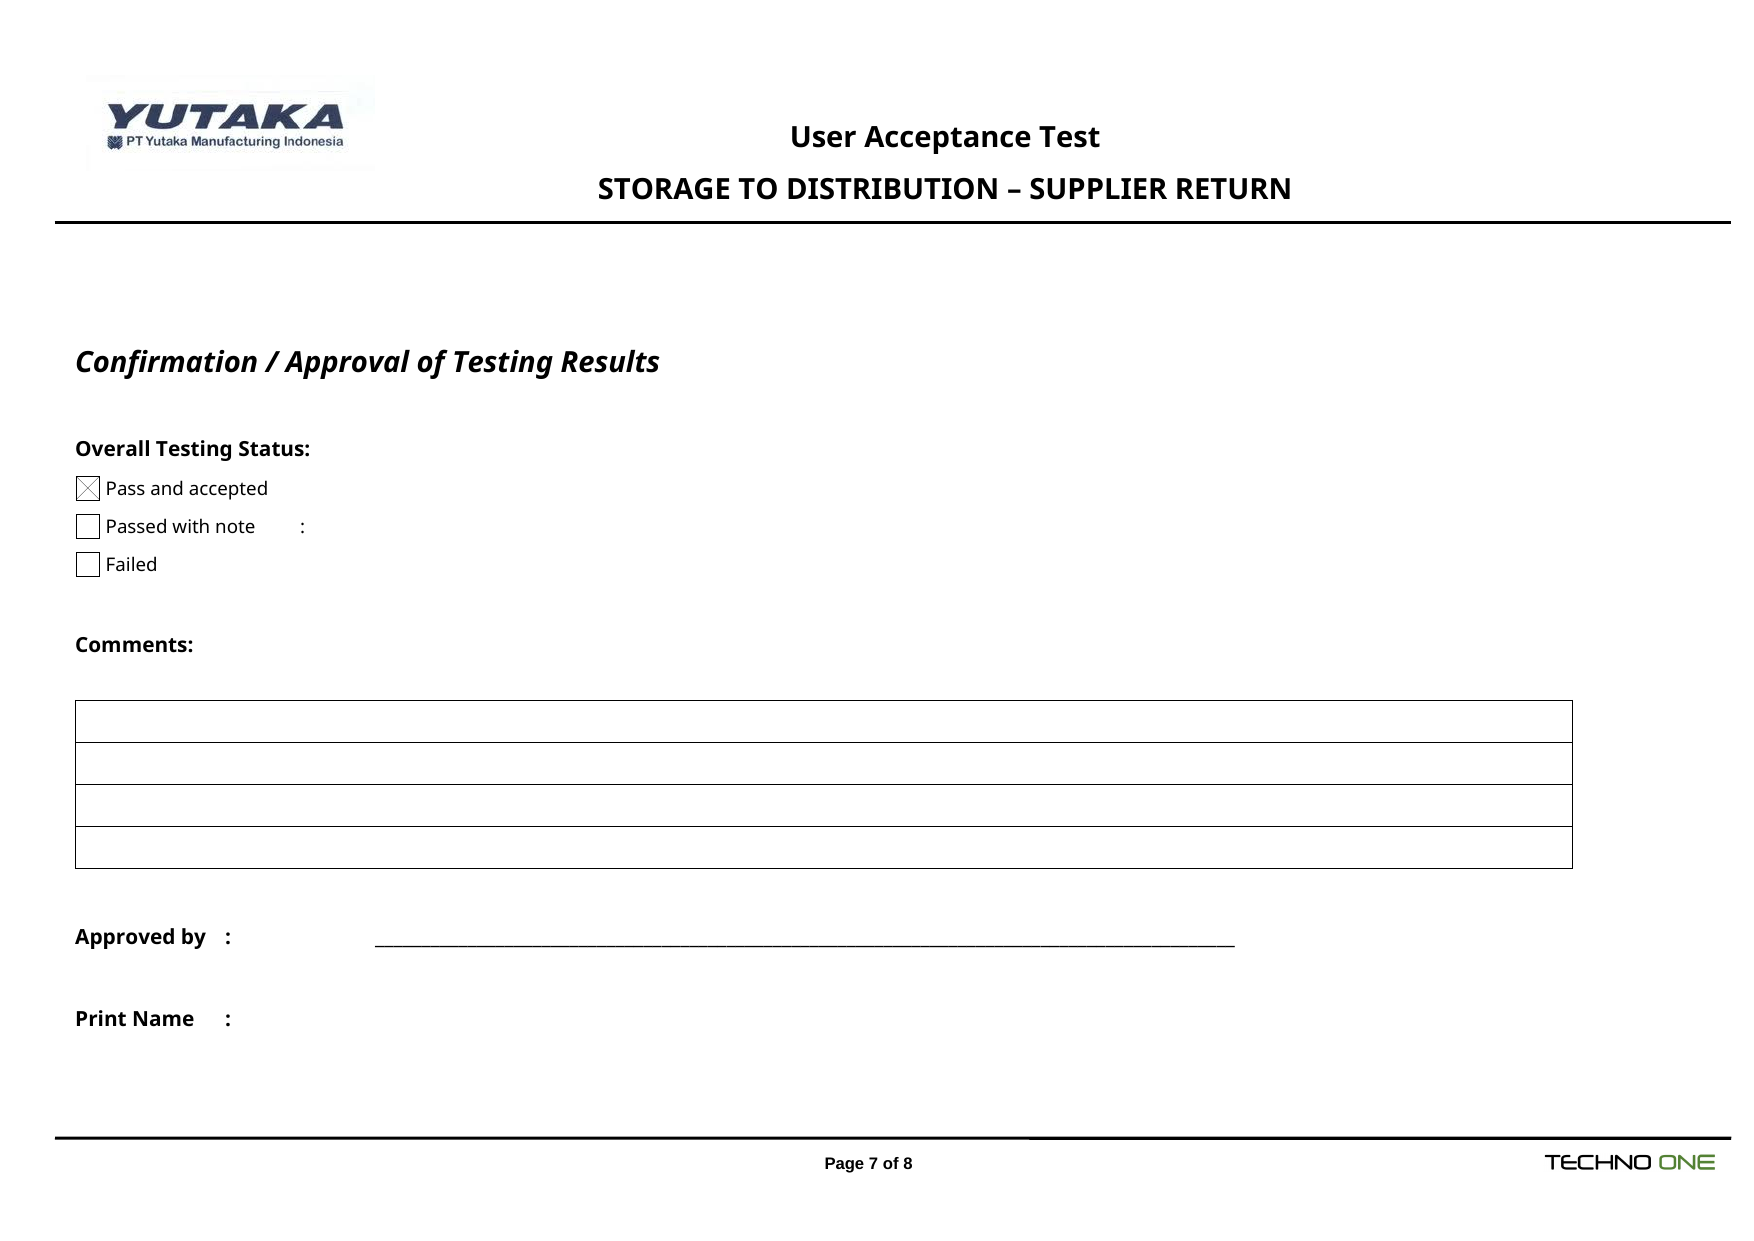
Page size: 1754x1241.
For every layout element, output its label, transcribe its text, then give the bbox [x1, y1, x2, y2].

text Failed [75, 551, 1679, 577]
picture [86, 75, 375, 171]
table_header [76, 701, 1572, 742]
picture [1543, 1153, 1718, 1172]
table_cell [76, 743, 1572, 784]
text Pass and accepted [75, 475, 1679, 501]
table_cell [76, 785, 1572, 826]
text Approved by : _____________________________________________________________________________________________ [75, 922, 1679, 951]
text Confirmation / Approval of Testing Results [75, 341, 1679, 381]
table_cell [76, 827, 1572, 868]
text Comments: [75, 630, 1679, 659]
text Print Name : [75, 1004, 1679, 1032]
text Overall Testing Status: [75, 434, 1679, 463]
text Passed with note : [75, 513, 1679, 539]
